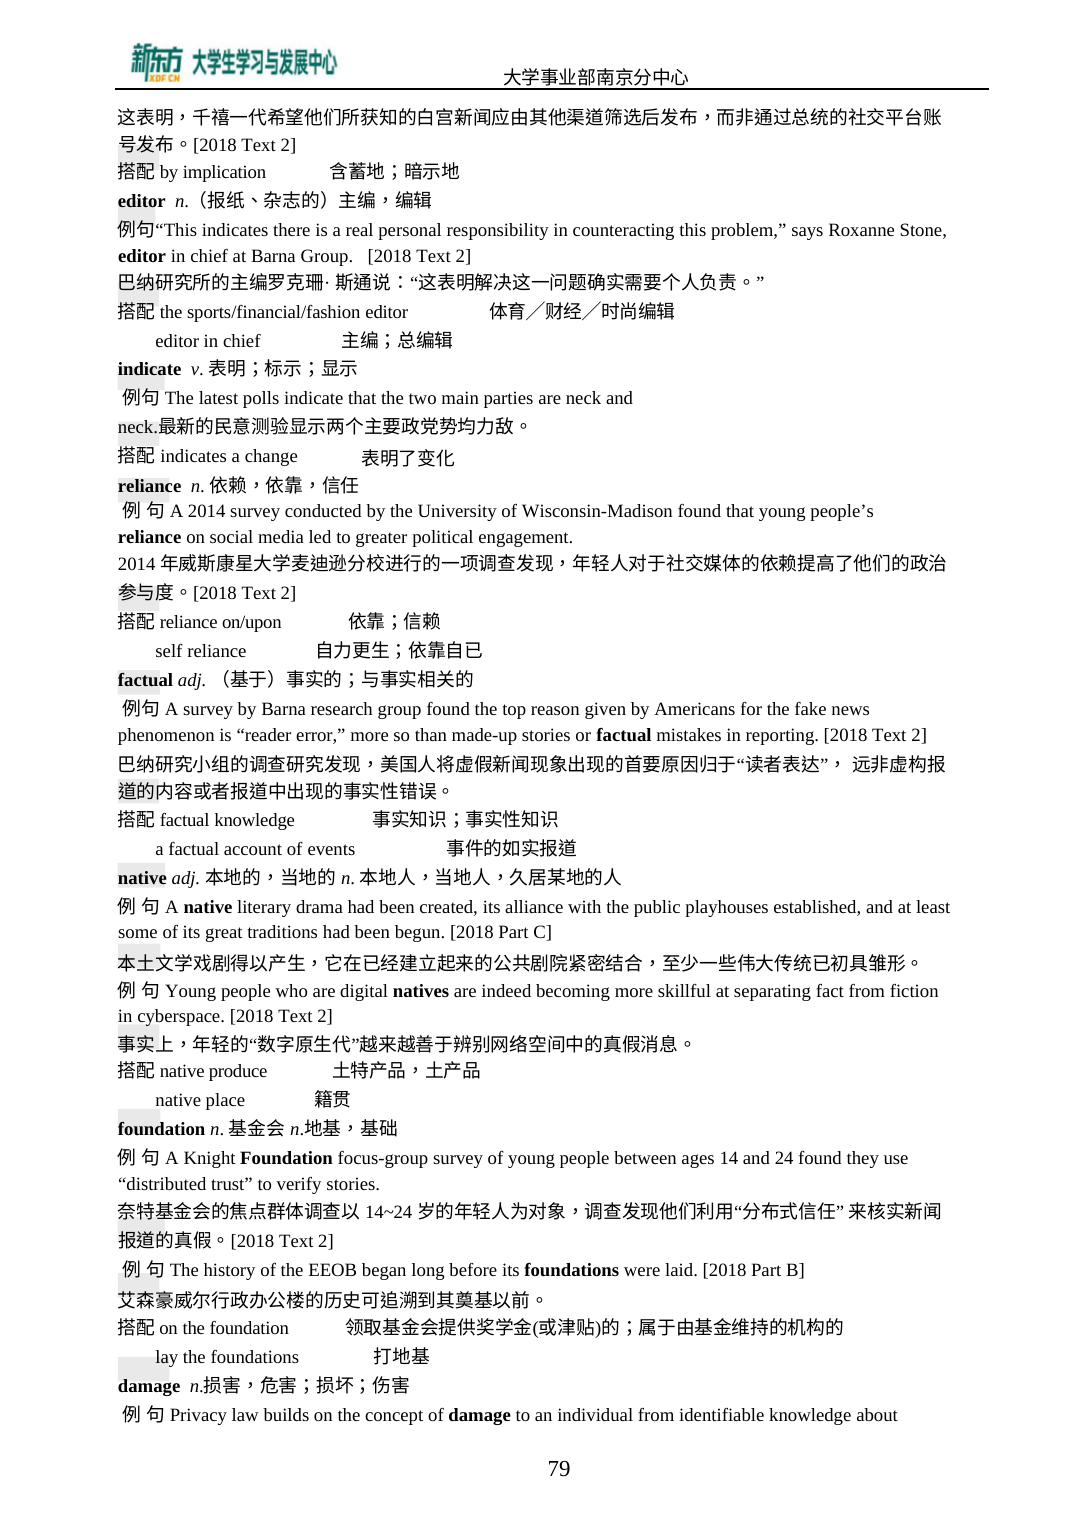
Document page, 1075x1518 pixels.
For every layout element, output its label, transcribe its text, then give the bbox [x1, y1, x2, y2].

text 例句“This indicates there is a real personal responsibility in counteracting this problem,” says Roxanne Stone, editor in chief at Barna Group. [2018 Text 2] [118, 216, 950, 266]
text 搭配 factual knowledge 事实知识；事实性知识 [118, 806, 1039, 832]
text 这表明，千禧一代希望他们所获知的白宫新闻应由其他渠道筛选后发布，而非通过总统的社交平台账号发布。[2018 Text 2] [118, 104, 943, 157]
text self reliance 自力更生；依靠自已 [155, 637, 1039, 663]
text 搭配 indicates a change reliance n. 依赖，依靠，信任 [118, 443, 360, 497]
text 奈特基金会的焦点群体调查以 14~24 岁的年轻人为对象，调查发现他们利用“分布式信任” 来核实新闻报道的真假。[2018 Text 2] [118, 1198, 946, 1253]
text 搭配 reliance on/upon 依靠；信赖 [118, 608, 1039, 634]
text indicate v. 表明；标示；显示 [118, 356, 1039, 381]
text foundation n. 基金会 n.地基，基础 [118, 1116, 1039, 1141]
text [118, 1401, 944, 1427]
text a factual account of events 事件的如实报道 [155, 835, 1039, 861]
text 搭配 native produce 土特产品，土产品 [118, 1058, 1039, 1083]
text 例 句 A Knight Foundation focus-group survey of young people between ages 14 and 24 found they use “distributed trust” to verify stories. [118, 1145, 912, 1194]
text 例句 A survey by Barna research group found the top reason given by Americans for the fake news phenomenon is “reader error,” more so than made-up stories or factual mistakes in reporting. [2018 Text 2] [118, 695, 927, 746]
text 搭配 on the foundation 领取基金会提供奖学金(或津贴)的；属于由基金维持的机构的 [118, 1314, 1039, 1340]
text 巴纳研究小组的调查研究发现，美国人将虚假新闻现象出现的首要原因归于“读者表达”， 远非虚构报道的内容或者报道中出现的事实性错误。 [118, 751, 946, 804]
text 例 句 The history of the EEOB began long before its foundations were laid. [2018 Part B] [122, 1256, 1039, 1282]
text damage n.损害，危害；损坏；伤害 [118, 1372, 1039, 1397]
text 表明了变化 [361, 445, 1039, 471]
text 2014 年威斯康星大学麦迪逊分校进行的一项调查发现，年轻人对于社交媒体的依赖提高了他们的政治参与度。[2018 Text 2] [118, 550, 948, 605]
text 例 句 A 2014 survey conducted by the University of Wisconsin-Madison found that young people’s reliance on social media led to greater political engagement. [118, 497, 878, 547]
text 例句 The latest polls indicate that the two main parties are neck and neck.最新的民意测验显示两个主要政党势均力敌。 [118, 384, 677, 439]
text factual adj. （基于）事实的；与事实相关的 [118, 666, 1039, 692]
text native place 籍贯 [155, 1087, 1039, 1112]
text editor in chief 主编；总编辑 [155, 327, 1039, 352]
text native adj. 本地的，当地的 n. 本地人，当地人，久居某地的人 [118, 864, 1039, 889]
text 搭配 by implication 含蓄地；暗示地 [118, 158, 1039, 184]
text 巴纳研究所的主编罗克珊· 斯通说：“这表明解决这一问题确实需要个人负责。” [118, 269, 1039, 295]
text 例 句 A native literary drama had been created, its alliance with the public playhouses established, and at least some of its great traditions had been begun. [2018 Part C] [118, 893, 954, 943]
text editor n.（报纸、杂志的）主编，编辑 [118, 187, 1039, 213]
text 事实上，年轻的“数字原生代”越来越善于辨别网络空间中的真假消息。 [118, 1031, 1039, 1056]
text 本土文学戏剧得以产生，它在已经建立起来的公共剧院紧密结合，至少一些伟大传统已初具雏形。例 句 Young people who are digital natives are indeed becoming more skillful at separating fact from fiction in cyberspace. [2018 Text 2] [118, 950, 940, 1026]
text lay the foundations 打地基 [155, 1343, 1039, 1369]
text 搭配 the sports/financial/fashion editor 体育╱财经╱时尚编辑 [118, 298, 1039, 323]
picture [117, 40, 344, 83]
text 艾森豪威尔行政办公楼的历史可追溯到其奠基以前。 [118, 1287, 1039, 1313]
